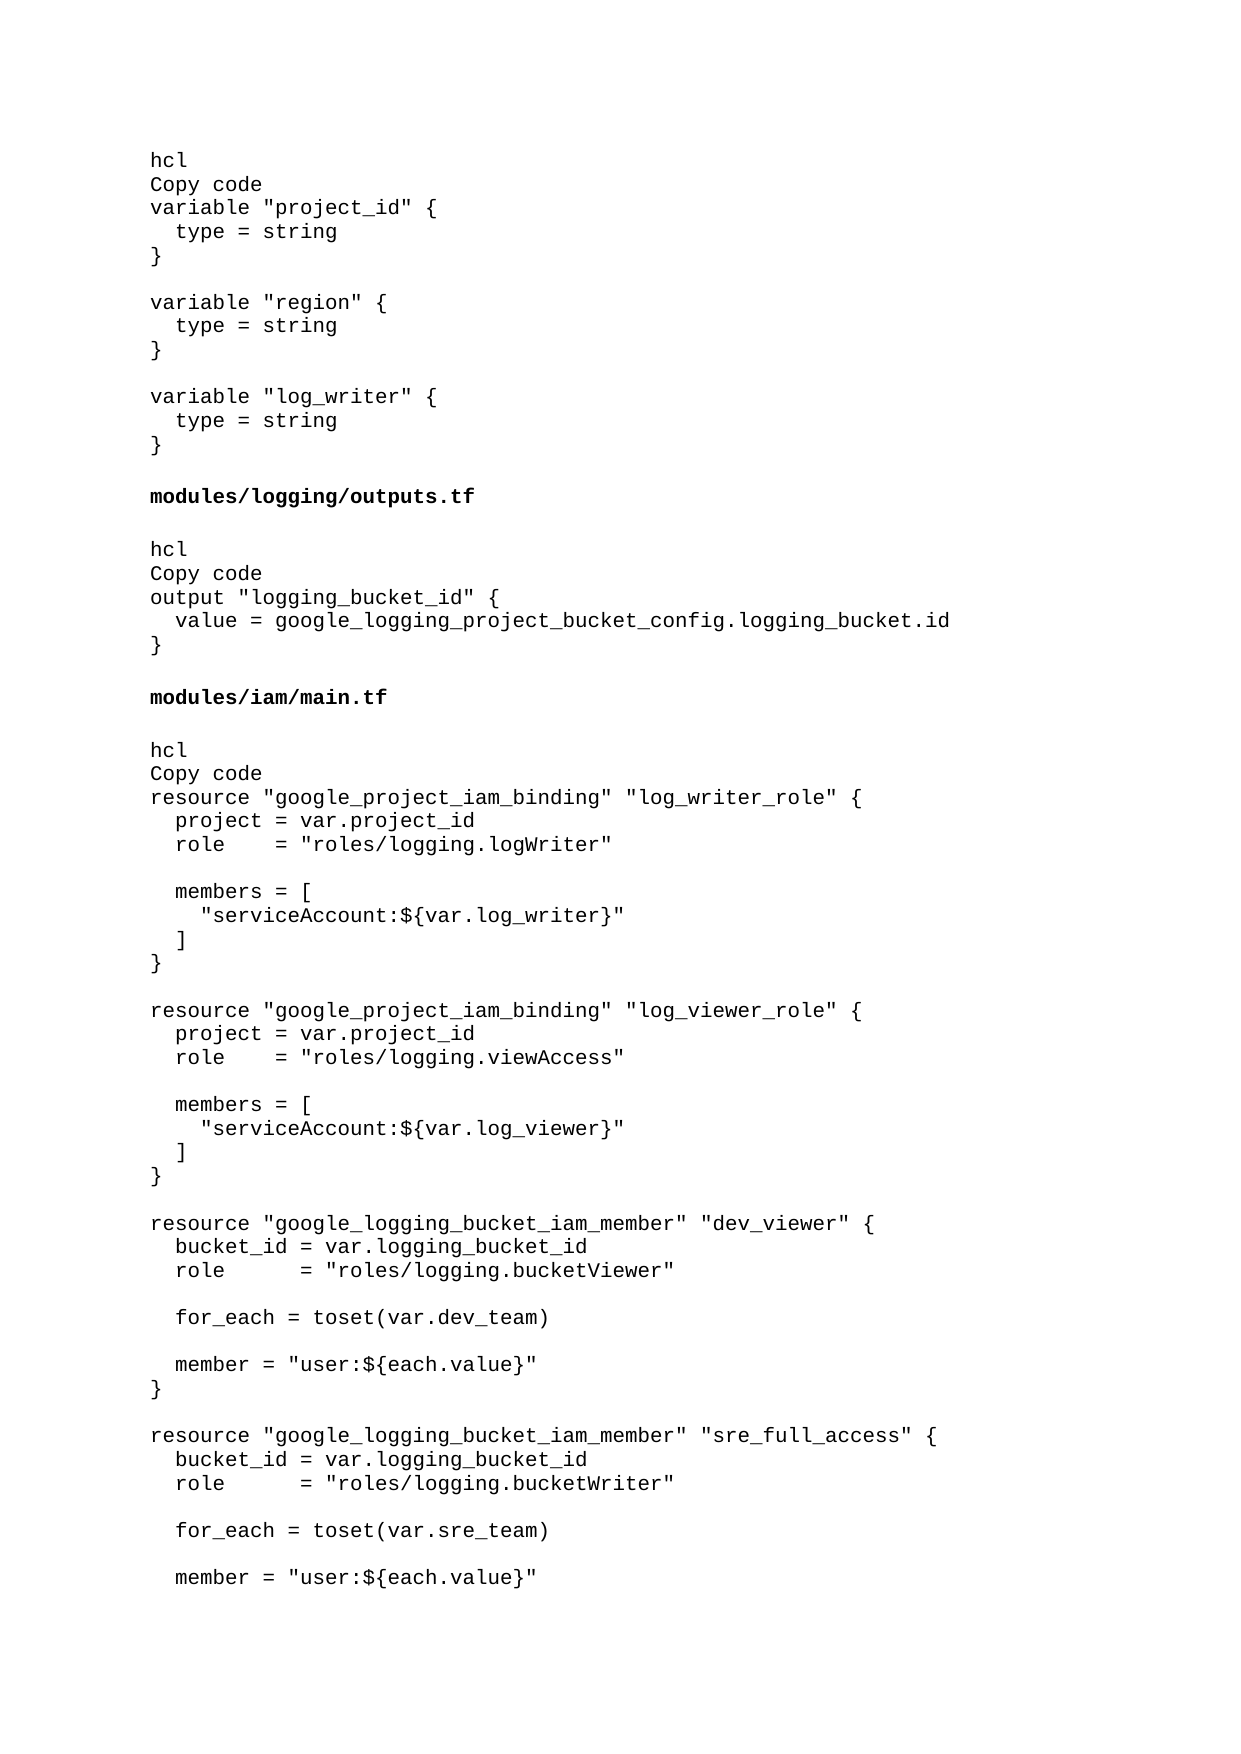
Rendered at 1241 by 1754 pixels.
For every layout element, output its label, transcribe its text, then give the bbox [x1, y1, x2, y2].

text } [150, 244, 1090, 268]
text } [150, 434, 1090, 457]
text ] [150, 1142, 1090, 1165]
text hcl [150, 150, 1090, 174]
text variable "region" { [150, 292, 1090, 316]
text } [150, 1378, 1090, 1402]
text type = string [150, 410, 1090, 434]
text modules/iam/main.tf [150, 687, 1090, 710]
text "serviceAccount:${var.log_viewer}" [150, 1118, 1090, 1142]
text resource "google_project_iam_binding" "log_writer_role" { [150, 787, 1090, 811]
text project = var.project_id [150, 1023, 1090, 1047]
text member = "user:${each.value}" [150, 1354, 1090, 1378]
text } [150, 634, 1090, 658]
text variable "project_id" { [150, 197, 1090, 221]
text members = [ [150, 881, 1090, 905]
text Copy code [150, 763, 1090, 787]
text type = string [150, 221, 1090, 244]
text hcl [150, 739, 1090, 763]
text } [150, 339, 1090, 363]
text role = "roles/logging.logWriter" [150, 834, 1090, 858]
text resource "google_project_iam_binding" "log_viewer_role" { [150, 1000, 1090, 1023]
text output "logging_bucket_id" { [150, 587, 1090, 610]
text for_each = toset(var.dev_team) [150, 1307, 1090, 1331]
text } [150, 952, 1090, 976]
text hcl [150, 539, 1090, 563]
text bucket_id = var.logging_bucket_id [150, 1449, 1090, 1473]
text modules/logging/outputs.tf [150, 487, 1090, 510]
text "serviceAccount:${var.log_writer}" [150, 905, 1090, 929]
text project = var.project_id [150, 811, 1090, 834]
text resource "google_logging_bucket_iam_member" "sre_full_access" { [150, 1425, 1090, 1449]
text type = string [150, 316, 1090, 339]
text } [150, 1165, 1090, 1189]
text variable "log_writer" { [150, 386, 1090, 410]
text Copy code [150, 174, 1090, 197]
text role = "roles/logging.viewAccess" [150, 1047, 1090, 1071]
text member = "user:${each.value}" [150, 1567, 1090, 1591]
text for_each = toset(var.sre_team) [150, 1520, 1090, 1543]
text members = [ [150, 1094, 1090, 1118]
text ] [150, 929, 1090, 952]
text Copy code [150, 563, 1090, 587]
text value = google_logging_project_bucket_config.logging_bucket.id [150, 610, 1090, 634]
text role = "roles/logging.bucketWriter" [150, 1473, 1090, 1496]
text role = "roles/logging.bucketViewer" [150, 1260, 1090, 1283]
text bucket_id = var.logging_bucket_id [150, 1236, 1090, 1260]
text resource "google_logging_bucket_iam_member" "dev_viewer" { [150, 1212, 1090, 1236]
